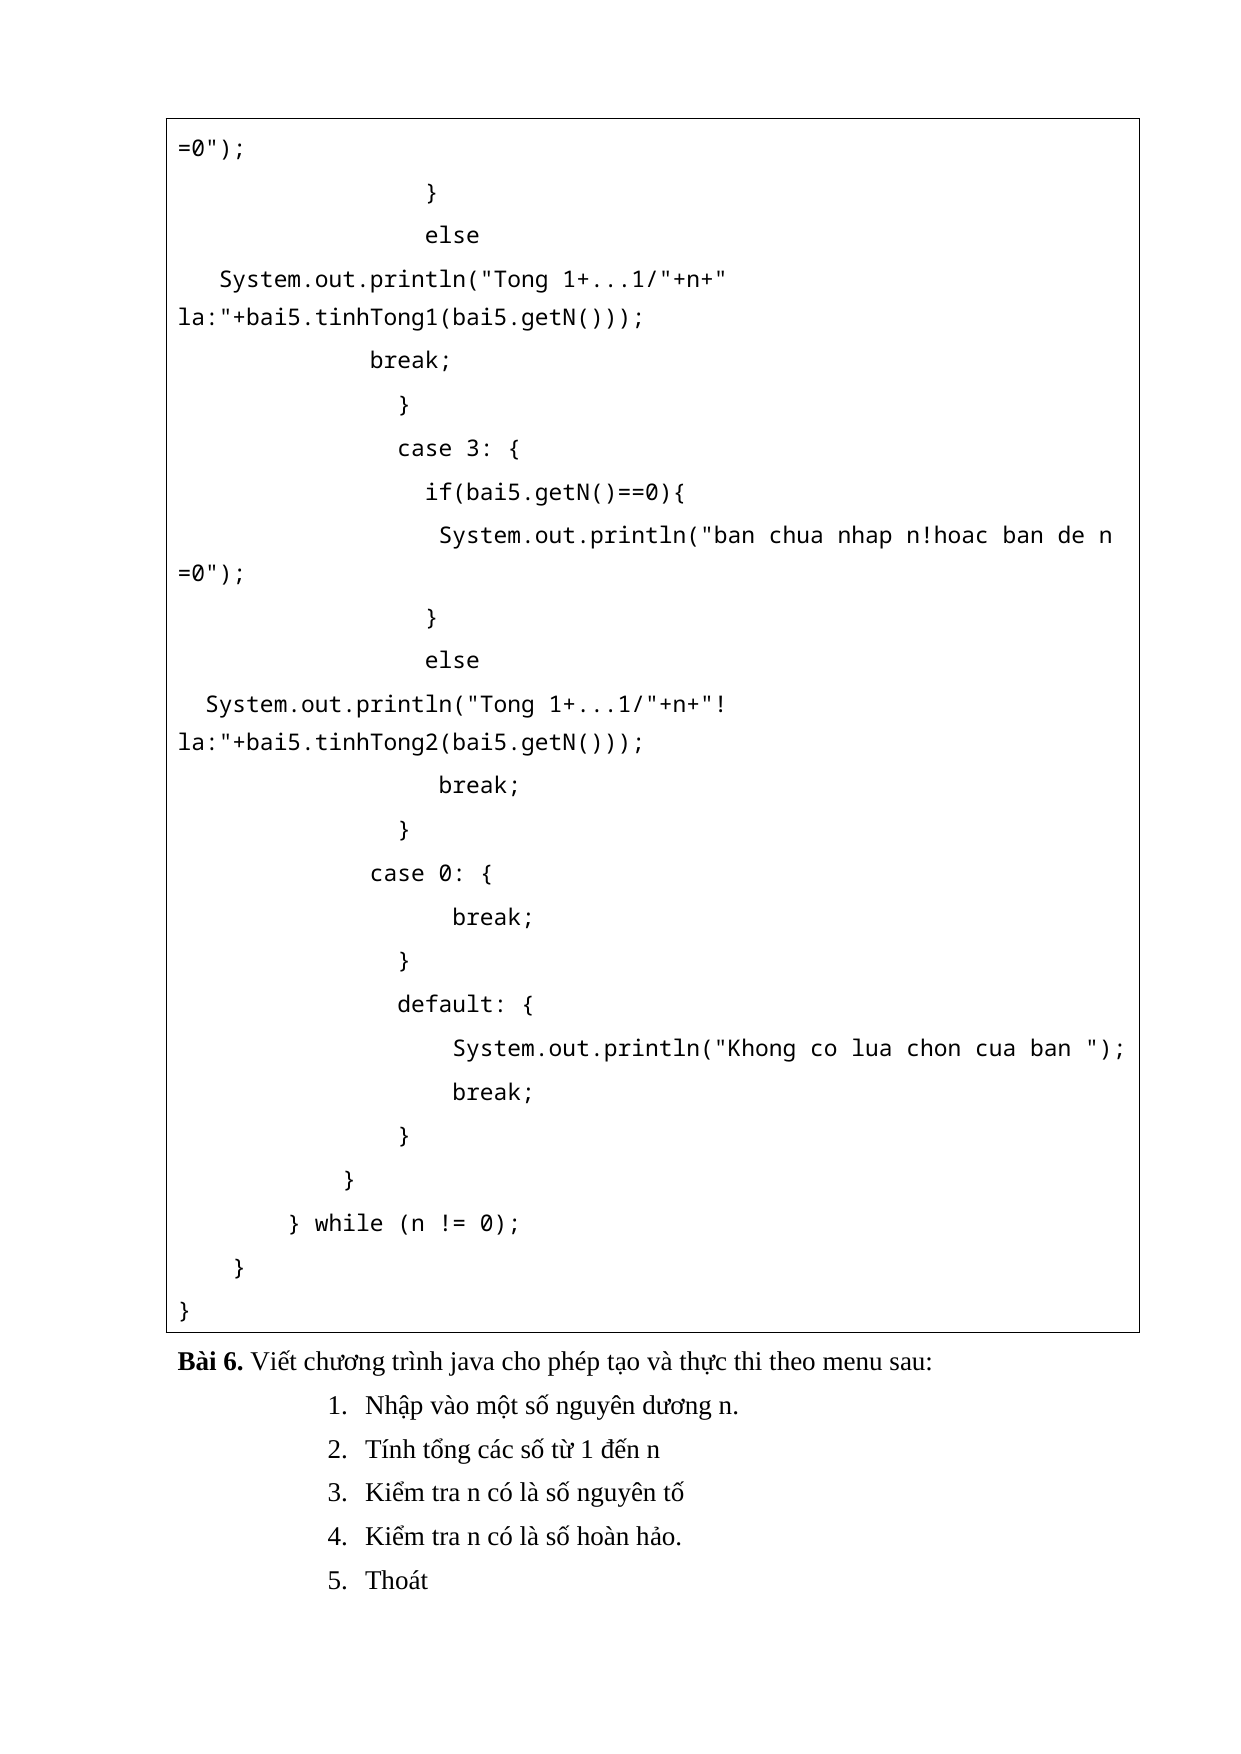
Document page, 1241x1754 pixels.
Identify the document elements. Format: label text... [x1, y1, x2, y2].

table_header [167, 119, 1139, 1332]
list Tính tổng các số từ 1 đến n [327, 1426, 1152, 1464]
list Thoát [327, 1558, 1152, 1595]
list Kiểm tra n có là số hoàn hảo. [327, 1514, 1152, 1551]
list Nhập vào một số nguyên dương n. [327, 1383, 1152, 1420]
list Kiểm tra n có là số nguyên tố [327, 1470, 1152, 1508]
text Bài 6. Viết chương trình java cho phép tạo và thực thi theo menu sau: [177, 1339, 1152, 1376]
